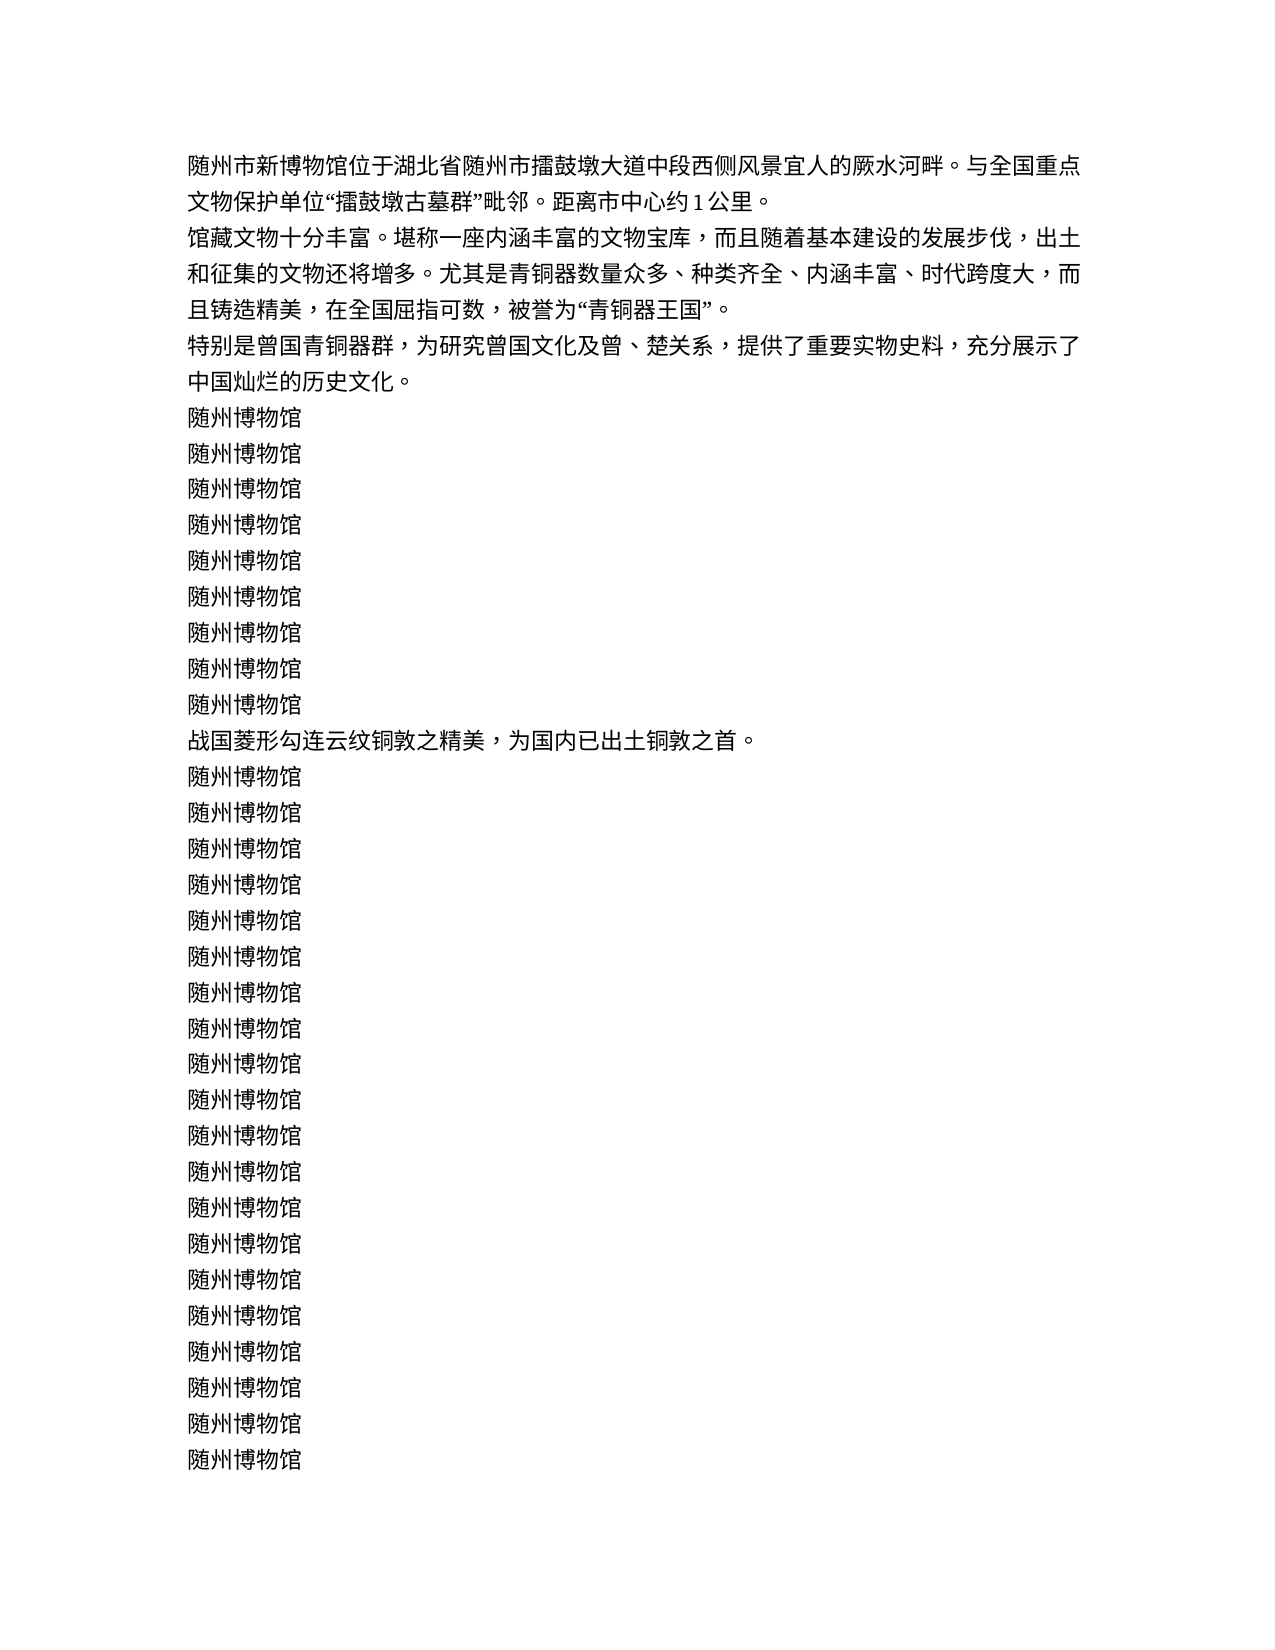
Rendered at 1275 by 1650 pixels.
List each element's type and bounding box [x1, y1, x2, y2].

text [187, 150, 1087, 1475]
